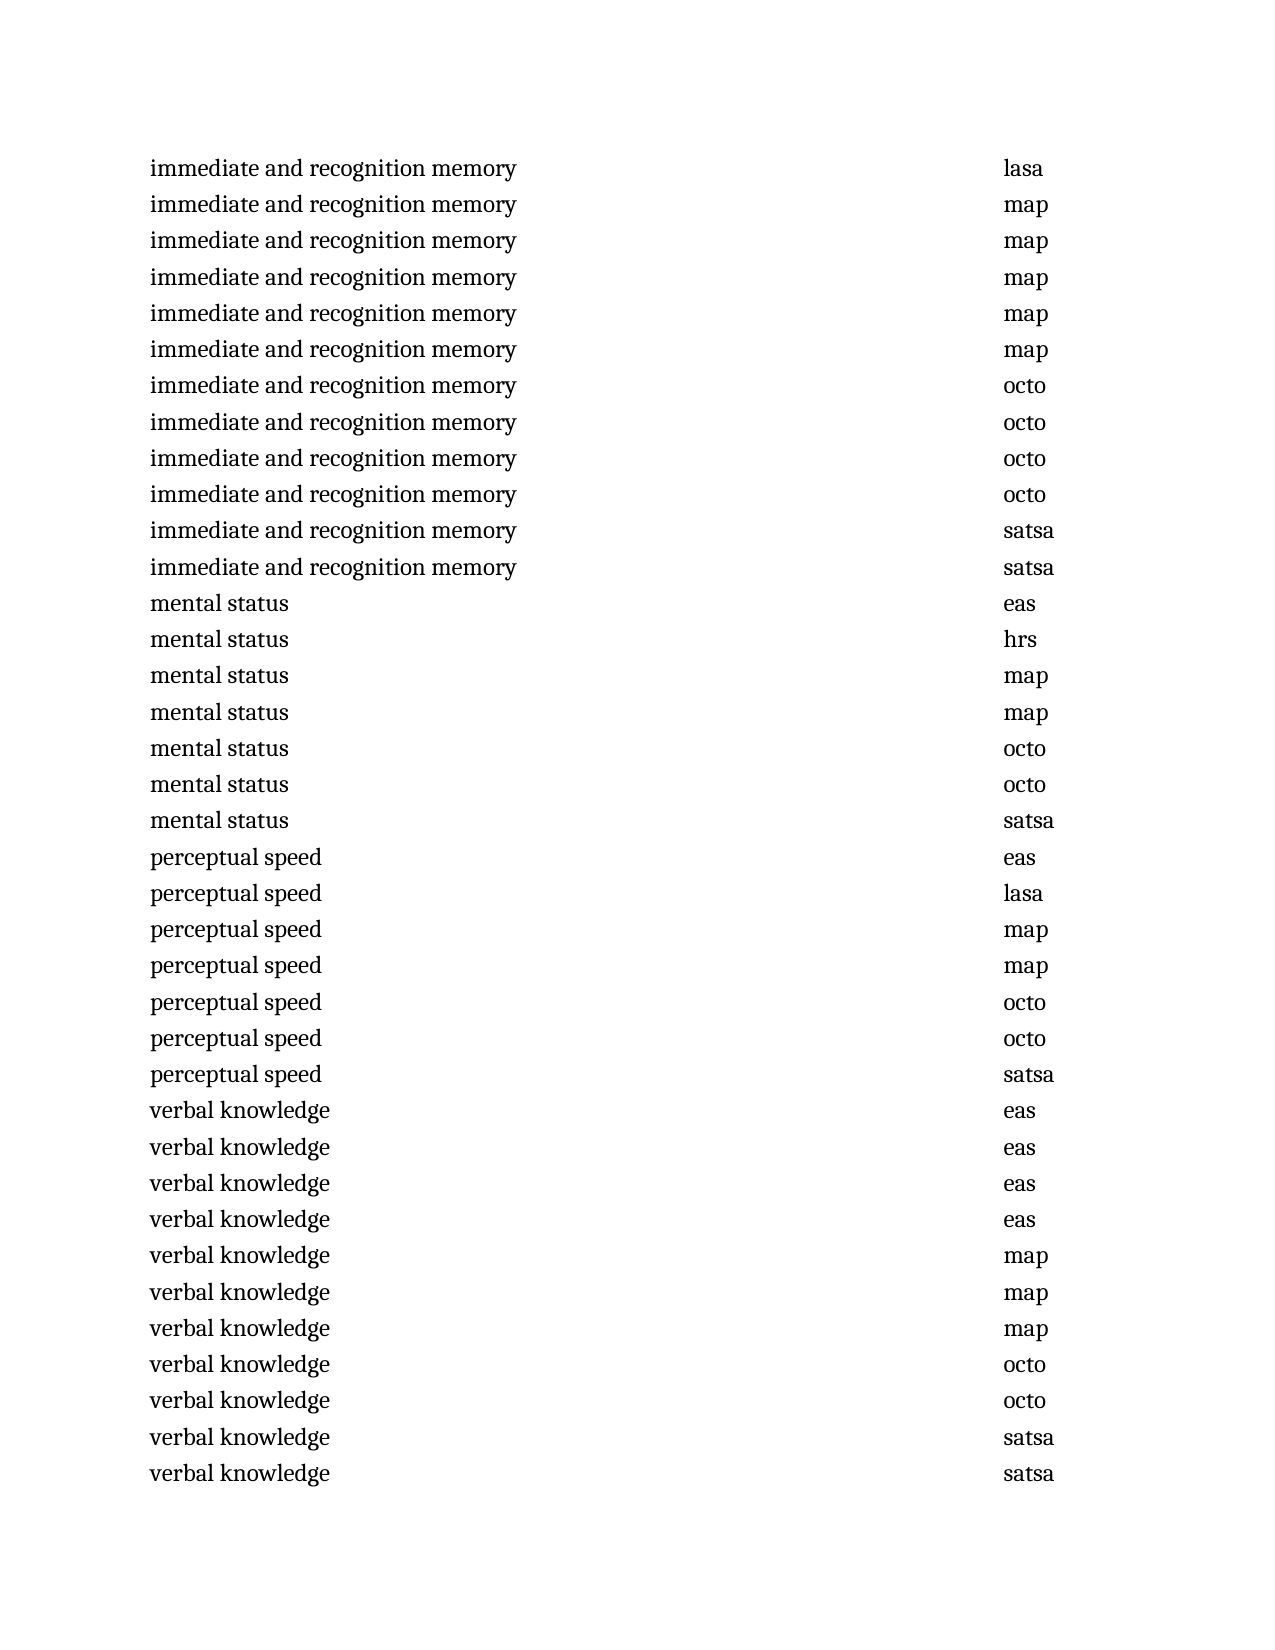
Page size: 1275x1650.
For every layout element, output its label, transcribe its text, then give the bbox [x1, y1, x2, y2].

table_cell mental status [139, 658, 992, 694]
table_cell map [992, 223, 1275, 259]
table_cell octo [992, 1383, 1275, 1419]
table_cell verbal knowledge [139, 1274, 992, 1310]
table_cell immediate and recognition memory [139, 186, 992, 222]
table_cell satsa [992, 1056, 1275, 1092]
table_cell octo [992, 984, 1275, 1020]
table_cell eas [992, 1165, 1275, 1201]
table_cell immediate and recognition memory [139, 259, 992, 295]
table_cell mental status [139, 621, 992, 657]
table_cell verbal knowledge [139, 1383, 992, 1419]
table_cell map [992, 911, 1275, 947]
table_cell satsa [992, 803, 1275, 839]
table_cell map [992, 1310, 1275, 1346]
table_cell verbal knowledge [139, 1346, 992, 1382]
table_cell octo [992, 440, 1275, 476]
table_cell map [992, 1274, 1275, 1310]
table_cell mental status [139, 803, 992, 839]
table_cell perceptual speed [139, 984, 992, 1020]
table_cell map [992, 694, 1275, 730]
table_cell satsa [992, 1419, 1275, 1455]
table_cell immediate and recognition memory [139, 476, 992, 512]
table_cell verbal knowledge [139, 1201, 992, 1237]
table_cell hrs [992, 621, 1275, 657]
table_cell map [992, 186, 1275, 222]
table_cell immediate and recognition memory [139, 513, 992, 549]
table_cell eas [992, 839, 1275, 875]
table_cell immediate and recognition memory [139, 440, 992, 476]
table_cell immediate and recognition memory [139, 549, 992, 585]
table_cell immediate and recognition memory [139, 368, 992, 404]
table_cell satsa [992, 1455, 1275, 1491]
table_cell map [992, 948, 1275, 984]
table_cell octo [992, 766, 1275, 802]
table_cell eas [992, 1129, 1275, 1165]
table_cell perceptual speed [139, 1056, 992, 1092]
table_cell verbal knowledge [139, 1419, 992, 1455]
table_cell lasa [992, 875, 1275, 911]
table_cell perceptual speed [139, 948, 992, 984]
table_cell satsa [992, 549, 1275, 585]
table_cell verbal knowledge [139, 1165, 992, 1201]
table_cell immediate and recognition memory [139, 331, 992, 367]
table_cell mental status [139, 730, 992, 766]
table_cell perceptual speed [139, 911, 992, 947]
table_cell octo [992, 404, 1275, 440]
table_cell eas [992, 585, 1275, 621]
table_cell immediate and recognition memory [139, 295, 992, 331]
table_cell perceptual speed [139, 875, 992, 911]
table_cell verbal knowledge [139, 1310, 992, 1346]
table_cell octo [992, 1020, 1275, 1056]
table_cell immediate and recognition memory [139, 404, 992, 440]
table_cell map [992, 1238, 1275, 1274]
table_cell map [992, 295, 1275, 331]
table_cell octo [992, 476, 1275, 512]
table_cell verbal knowledge [139, 1129, 992, 1165]
table_cell verbal knowledge [139, 1093, 992, 1129]
table_cell immediate and recognition memory [139, 150, 992, 186]
table_cell map [992, 259, 1275, 295]
table_cell immediate and recognition memory [139, 223, 992, 259]
table_cell mental status [139, 766, 992, 802]
table_cell mental status [139, 694, 992, 730]
table_cell perceptual speed [139, 1020, 992, 1056]
table_cell eas [992, 1201, 1275, 1237]
table_cell mental status [139, 585, 992, 621]
table_cell verbal knowledge [139, 1238, 992, 1274]
table_cell octo [992, 1346, 1275, 1382]
table_cell octo [992, 730, 1275, 766]
table_cell satsa [992, 513, 1275, 549]
table_cell eas [992, 1093, 1275, 1129]
table_cell map [992, 331, 1275, 367]
table_cell octo [992, 368, 1275, 404]
table_cell map [992, 658, 1275, 694]
table_cell perceptual speed [139, 839, 992, 875]
table_cell lasa [992, 150, 1275, 186]
table_cell verbal knowledge [139, 1455, 992, 1491]
